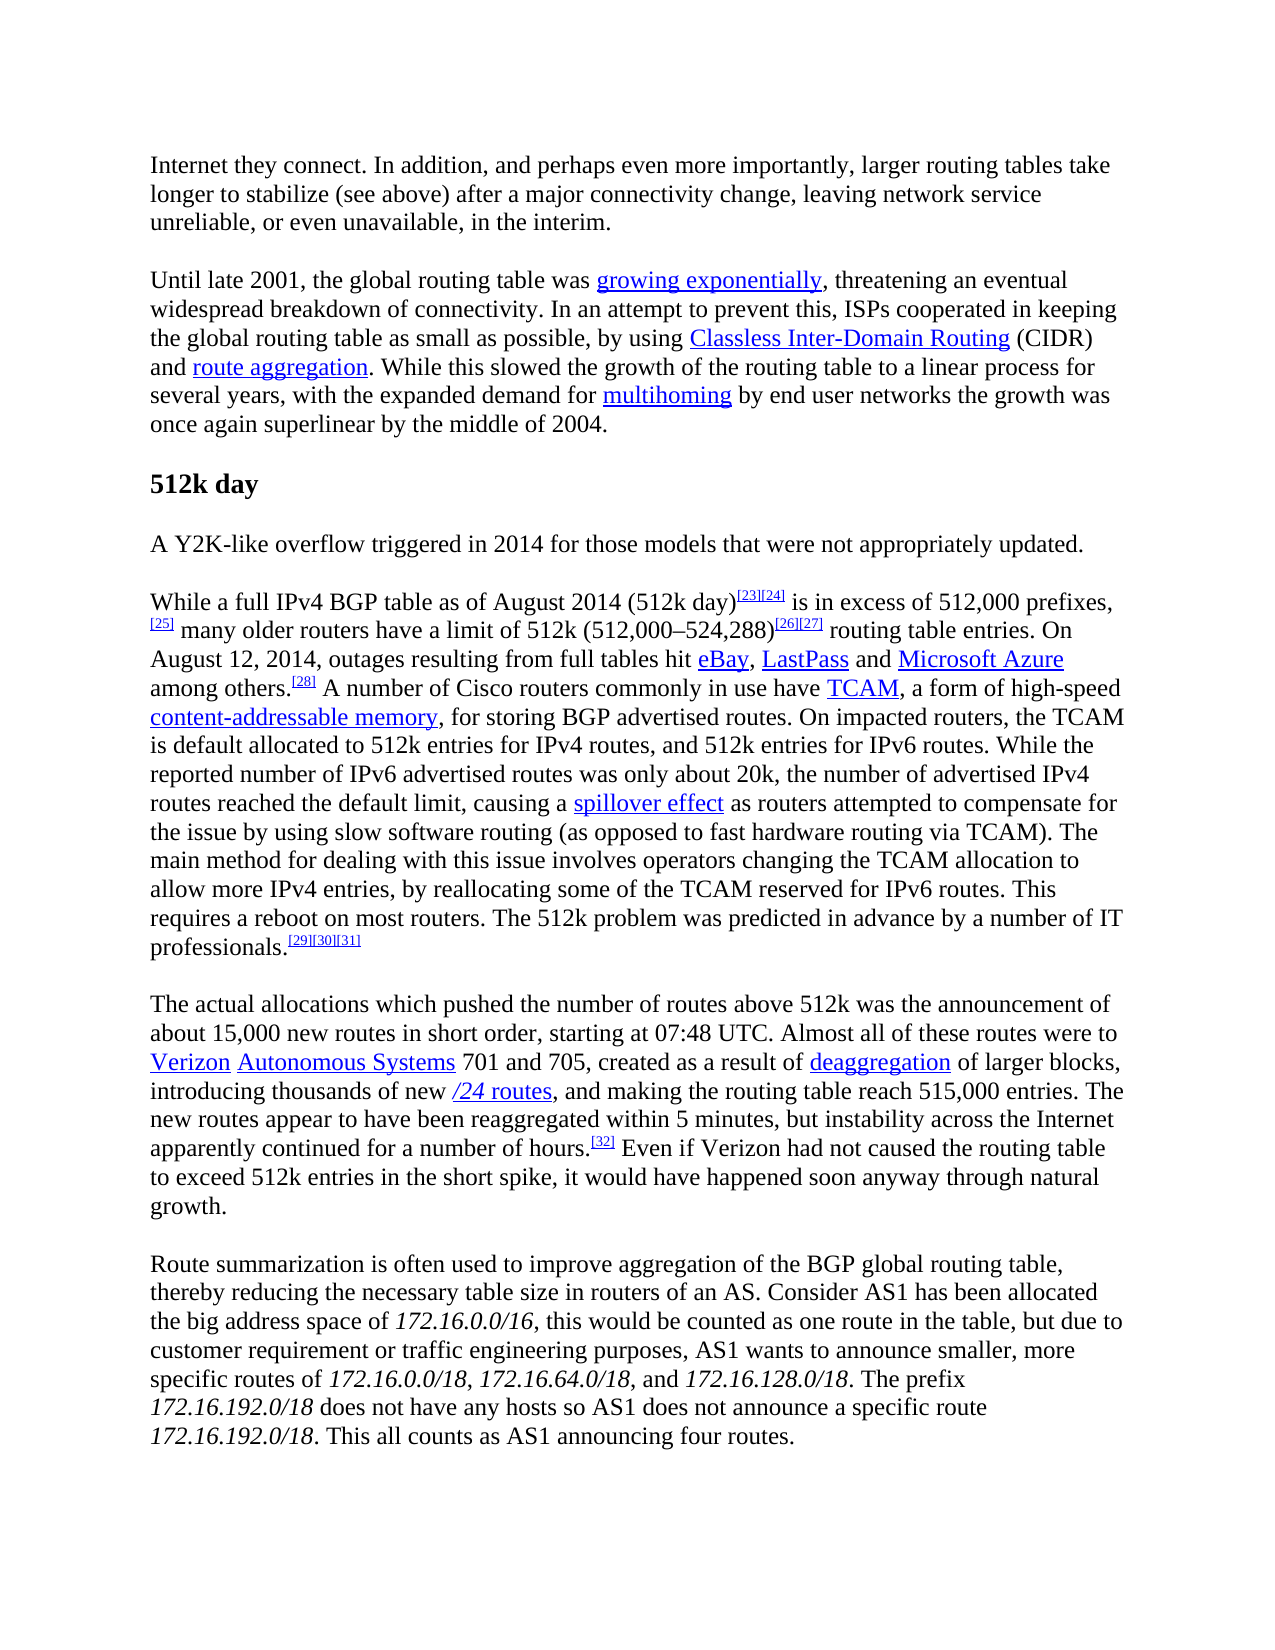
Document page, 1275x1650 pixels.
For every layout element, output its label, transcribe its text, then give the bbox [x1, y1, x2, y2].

text Until late 2001, the global routing table was growing exponentially, threatening an eventual widespread breakdown of connectivity. In an attempt to prevent this, ISPs cooperated in keeping the global routing table as small as possible, by using Classless Inter-Domain Routing (CIDR) and route aggregation. While this slowed the growth of the routing table to a linear process for several years, with the expanded demand for multihoming by end user networks the growth was once again superlinear by the middle of 2004. [150, 265, 1125, 438]
text 512k day [150, 467, 1125, 499]
text Route summarization is often used to improve aggregation of the BGP global routing table, thereby reducing the necessary table size in routers of an AS. Consider AS1 has been allocated the big address space of 172.16.0.0/16, this would be counted as one route in the table, but due to customer requirement or traffic engineering purposes, AS1 wants to announce smaller, more specific routes of 172.16.0.0/18, 172.16.64.0/18, and 172.16.128.0/18. The prefix 172.16.192.0/18 does not have any hosts so AS1 does not announce a specific route 172.16.192.0/18. This all counts as AS1 announcing four routes. [150, 1249, 1125, 1450]
text The actual allocations which pushed the number of routes above 512k was the announcement of about 15,000 new routes in short order, starting at 07:48 UTC. Almost all of these routes were to Verizon Autonomous Systems 701 and 705, created as a result of deaggregation of larger blocks, introducing thousands of new /24 routes, and making the routing table reach 515,000 entries. The new routes appear to have been reaggregated within 5 minutes, but instability across the Internet apparently continued for a number of hours.[32] Even if Verizon had not caused the routing table to exceed 512k entries in the short spike, it would have happened soon anyway through natural growth. [150, 989, 1125, 1219]
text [150, 150, 1125, 236]
text A Y2K-like overflow triggered in 2014 for those models that were not appropriately updated. [150, 529, 1125, 557]
text While a full IPv4 BGP table as of August 2014 (512k day)[23][24] is in excess of 512,000 prefixes,[25] many older routers have a limit of 512k (512,000–524,288)[26][27] routing table entries. On August 12, 2014, outages resulting from full tables hit eBay, LastPass and Microsoft Azure among others.[28] A number of Cisco routers commonly in use have TCAM, a form of high-speed content-addressable memory, for storing BGP advertised routes. On impacted routers, the TCAM is default allocated to 512k entries for IPv4 routes, and 512k entries for IPv6 routes. While the reported number of IPv6 advertised routes was only about 20k, the number of advertised IPv4 routes reached the default limit, causing a spillover effect as routers attempted to compensate for the issue by using slow software routing (as opposed to fast hardware routing via TCAM). The main method for dealing with this issue involves operators changing the TCAM allocation to allow more IPv4 entries, by reallocating some of the TCAM reserved for IPv6 routes. This requires a reboot on most routers. The 512k problem was predicted in advance by a number of IT professionals.[29][30][31] [150, 587, 1125, 960]
